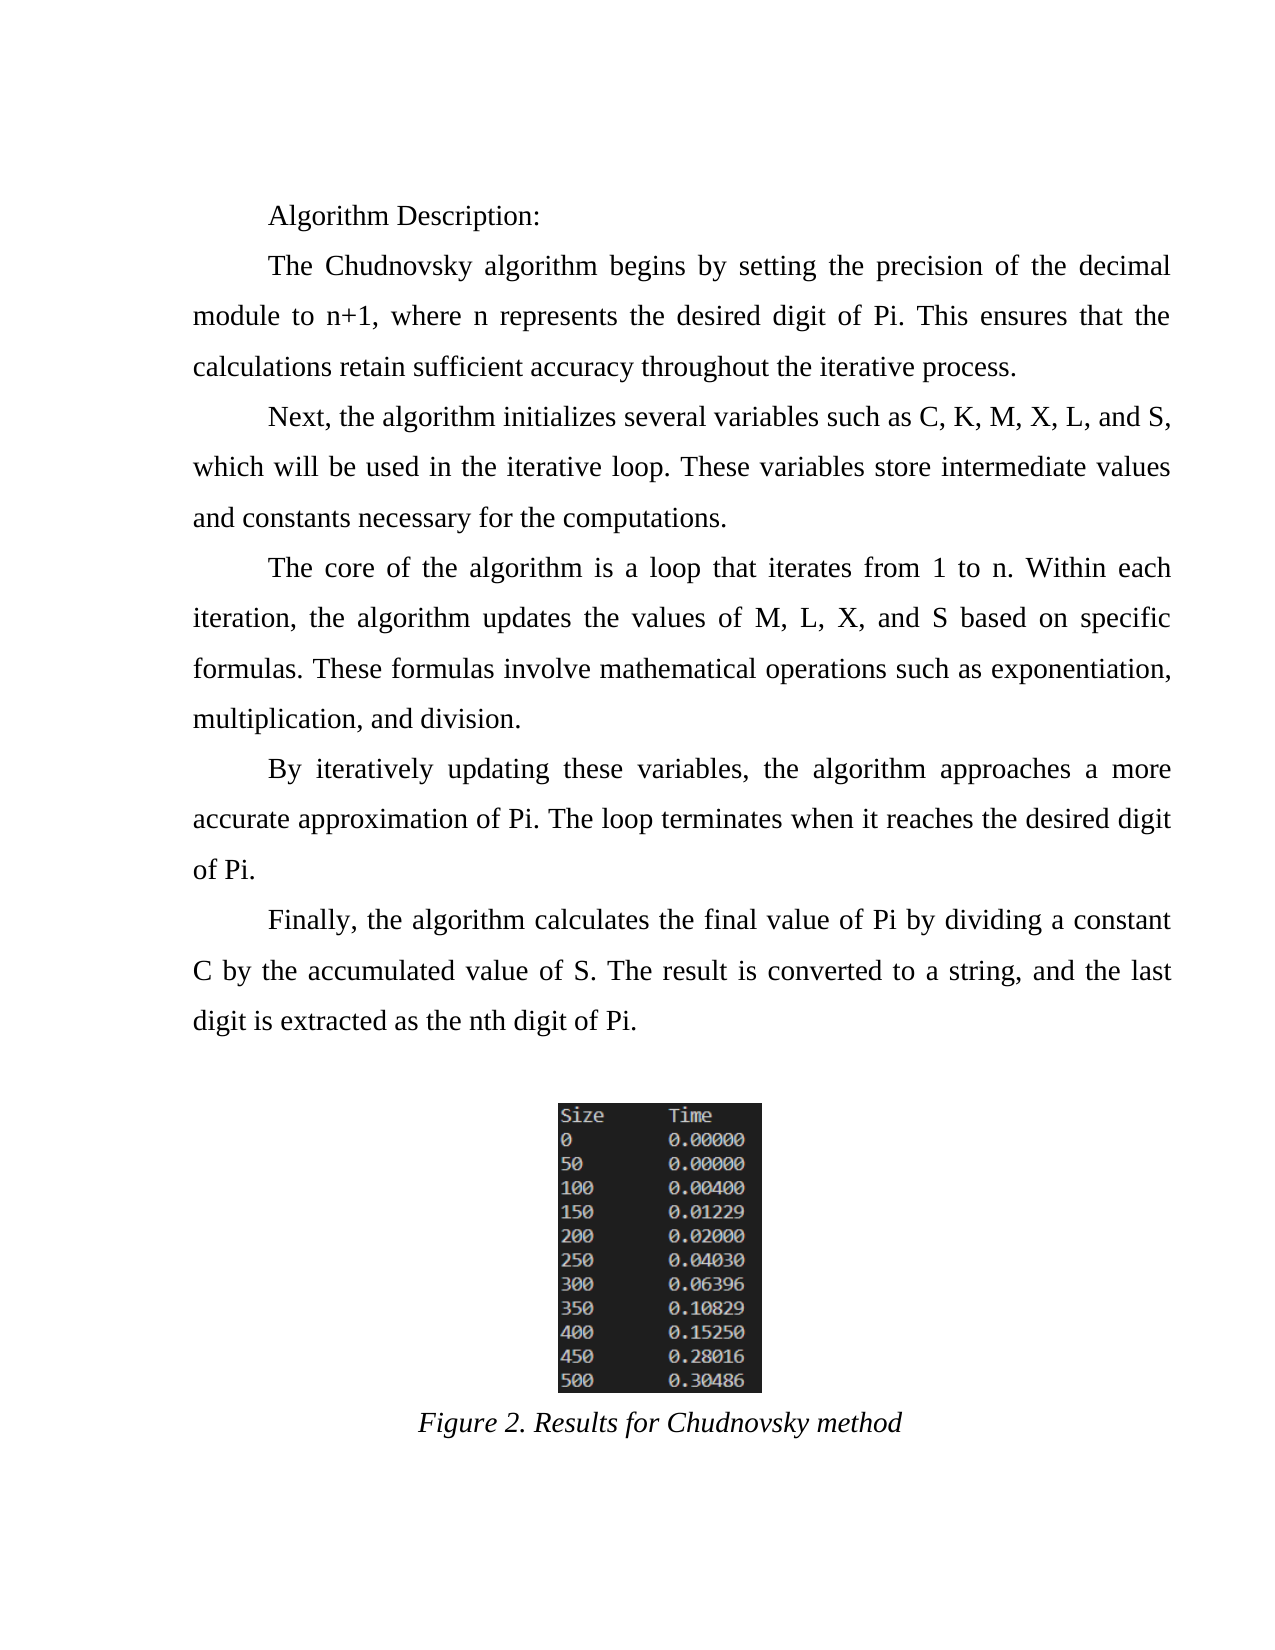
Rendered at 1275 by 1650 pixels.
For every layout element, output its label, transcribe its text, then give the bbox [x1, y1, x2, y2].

list Finally, the algorithm calculates the final value of Pi by dividing a constant C by the accumulated value of S. The result is converted to a string, and the last digit is extracted as the nth digit of Pi. [193, 902, 1172, 1036]
list The Chudnovsky algorithm begins by setting the precision of the decimal module to n+1, where n represents the desired digit of Pi. This ensures that the calculations retain sufficient accuracy throughout the iterative process. [193, 248, 1172, 382]
list Next, the algorithm initializes several variables such as C, K, M, X, L, and S, which will be used in the iterative loop. These variables store intermediate values and constants necessary for the computations. [193, 399, 1172, 533]
list The core of the algorithm is a loop that iterates from 1 to n. Within each iteration, the algorithm updates the values of M, L, X, and S based on specific formulas. These formulas involve mathematical operations such as exponentiation, multiplication, and division. [193, 550, 1172, 734]
list By iteratively updating these variables, the algorithm approaches a more accurate approximation of Pi. The loop terminates when it reaches the desired digit of Pi. [193, 751, 1172, 886]
list Algorithm Description: [193, 198, 1172, 231]
picture [558, 1103, 762, 1393]
text Figure 2. Results for Chudnovsky method [148, 1406, 1172, 1439]
